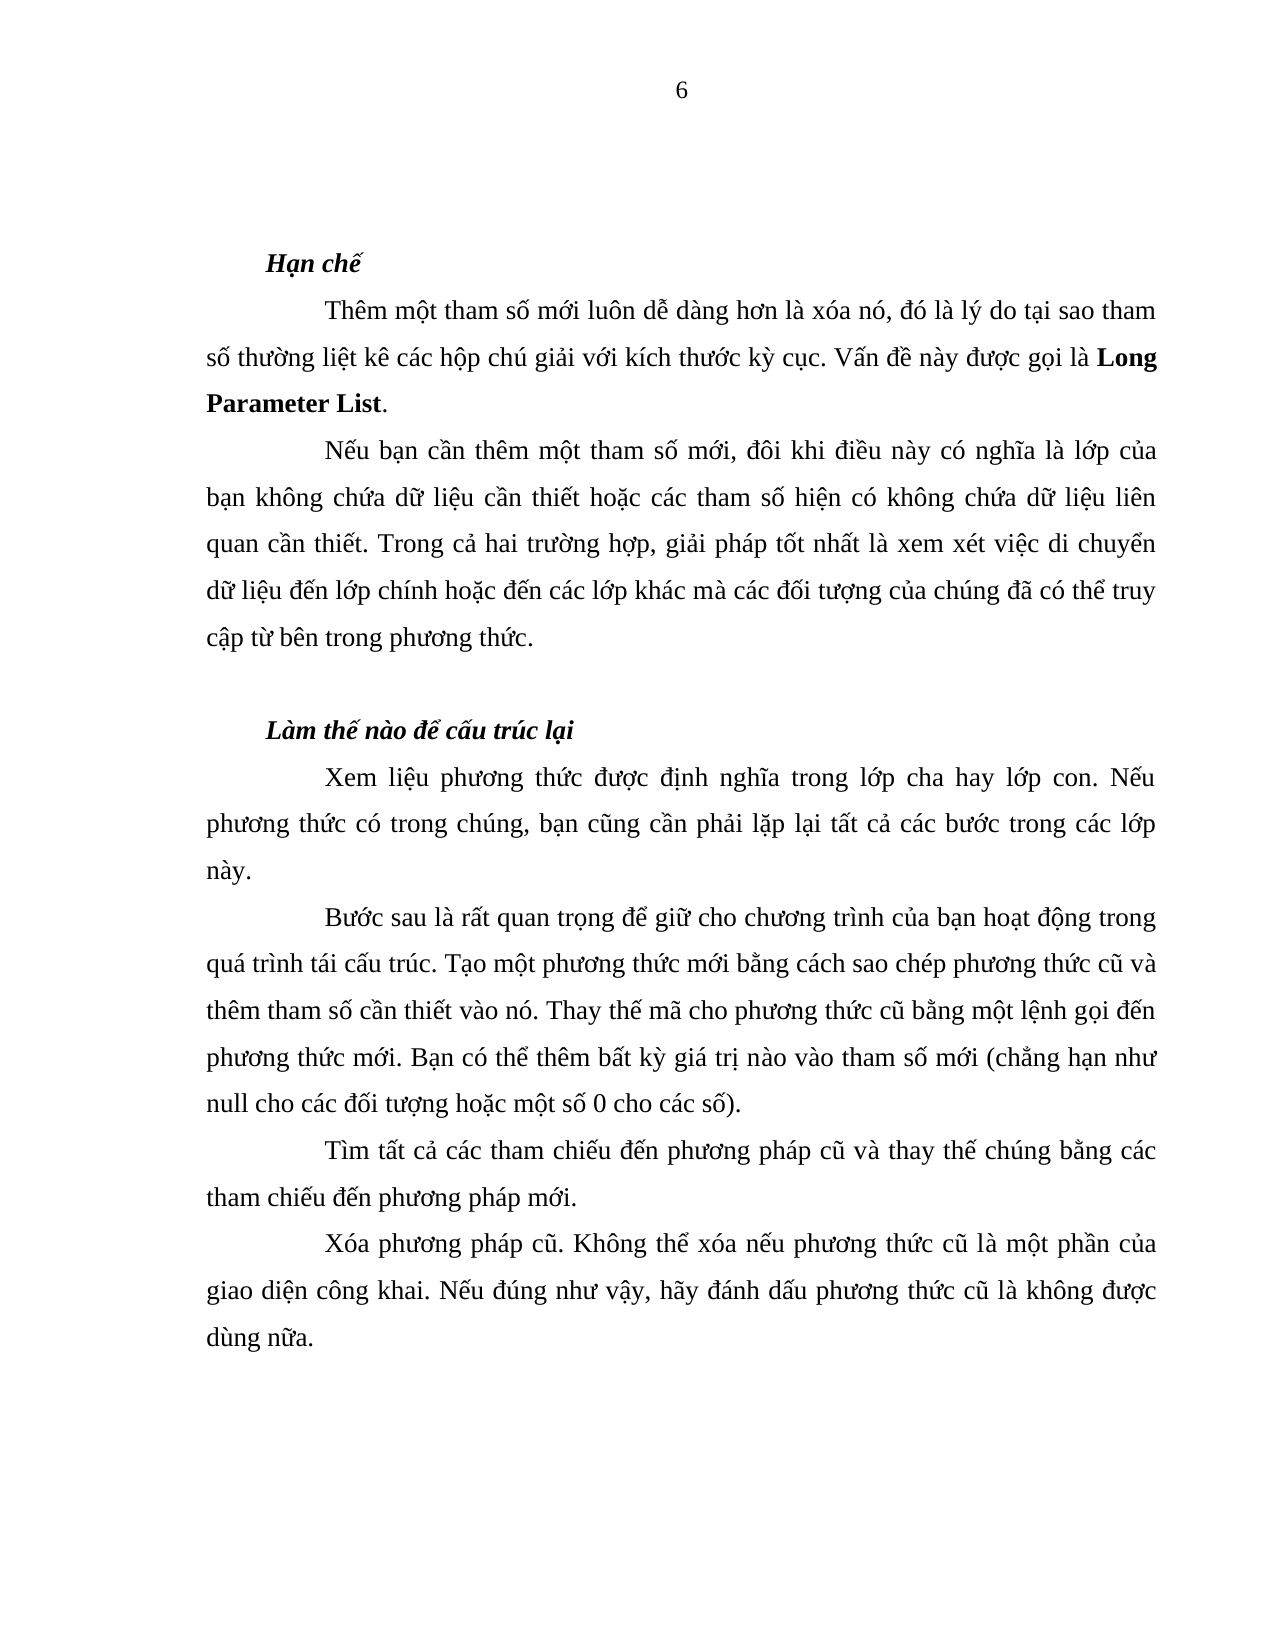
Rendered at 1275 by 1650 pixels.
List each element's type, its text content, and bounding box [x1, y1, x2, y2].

text Hạn chế [206, 247, 1157, 279]
text Thêm một tham số mới luôn dễ dàng hơn là xóa nó, đó là lý do tại sao tham số thường liệt kê các hộp chú giải với kích thước kỳ cục. Vấn đề này được gọi là Long Parameter List. [206, 294, 1157, 419]
text Xem liệu phương thức được định nghĩa trong lớp cha hay lớp con. Nếu phương thức có trong chúng, bạn cũng cần phải lặp lại tất cả các bước trong các lớp này. [206, 761, 1157, 885]
text Bước sau là rất quan trọng để giữ cho chương trình của bạn hoạt động trong quá trình tái cấu trúc. Tạo một phương thức mới bằng cách sao chép phương thức cũ và thêm tham số cần thiết vào nó. Thay thế mã cho phương thức cũ bằng một lệnh gọi đến phương thức mới. Bạn có thể thêm bất kỳ giá trị nào vào tham số mới (chẳng hạn như null cho các đối tượng hoặc một số 0 cho các số). [206, 901, 1157, 1119]
text Nếu bạn cần thêm một tham số mới, đôi khi điều này có nghĩa là lớp của bạn không chứa dữ liệu cần thiết hoặc các tham số hiện có không chứa dữ liệu liên quan cần thiết. Trong cả hai trường hợp, giải pháp tốt nhất là xem xét việc di chuyển dữ liệu đến lớp chính hoặc đến các lớp khác mà các đối tượng của chúng đã có thể truy cập từ bên trong phương thức. [206, 434, 1157, 652]
text Làm thế nào để cấu trúc lại [206, 714, 1157, 745]
text Tìm tất cả các tham chiếu đến phương pháp cũ và thay thế chúng bằng các tham chiếu đến phương pháp mới. [206, 1134, 1157, 1212]
text Xóa phương pháp cũ. Không thể xóa nếu phương thức cũ là một phần của giao diện công khai. Nếu đúng như vậy, hãy đánh dấu phương thức cũ là không được dùng nữa. [206, 1227, 1157, 1352]
